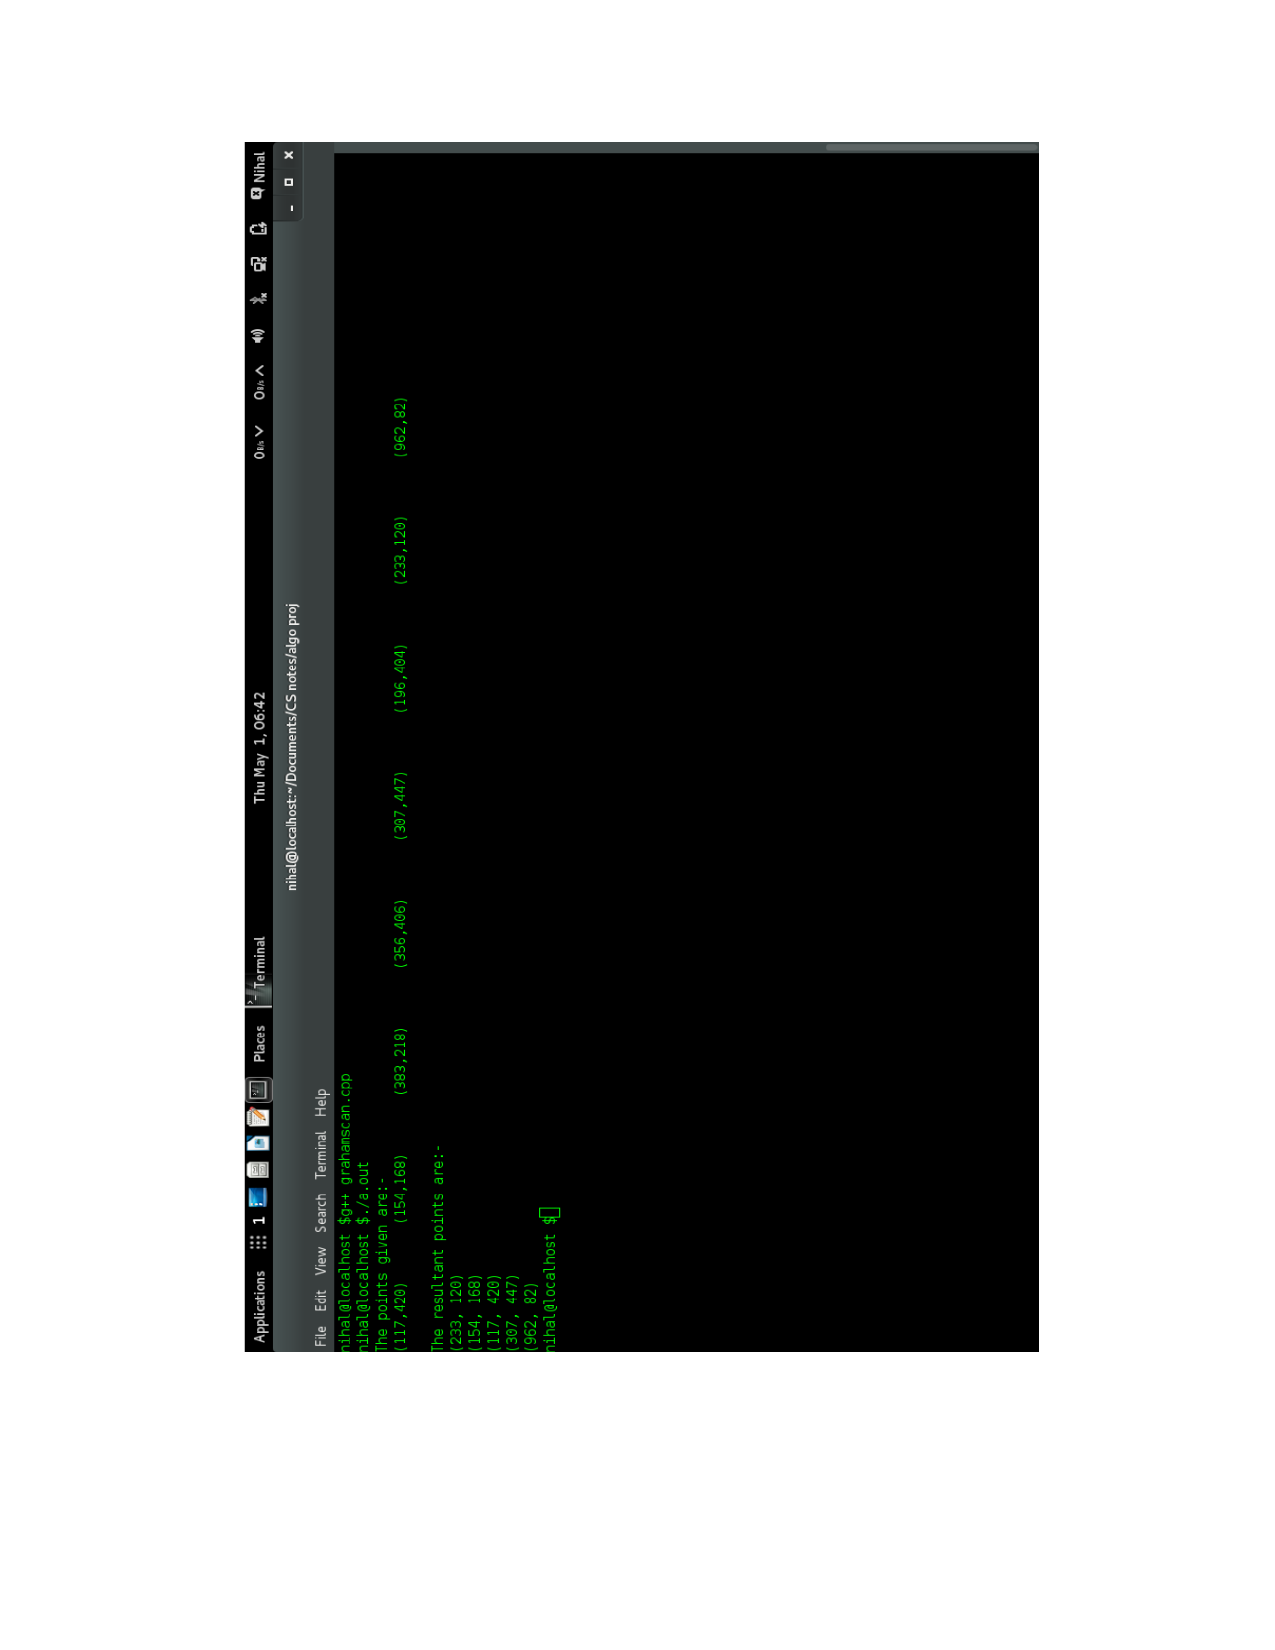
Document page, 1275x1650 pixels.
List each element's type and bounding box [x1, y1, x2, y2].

picture [245, 143, 1039, 1352]
